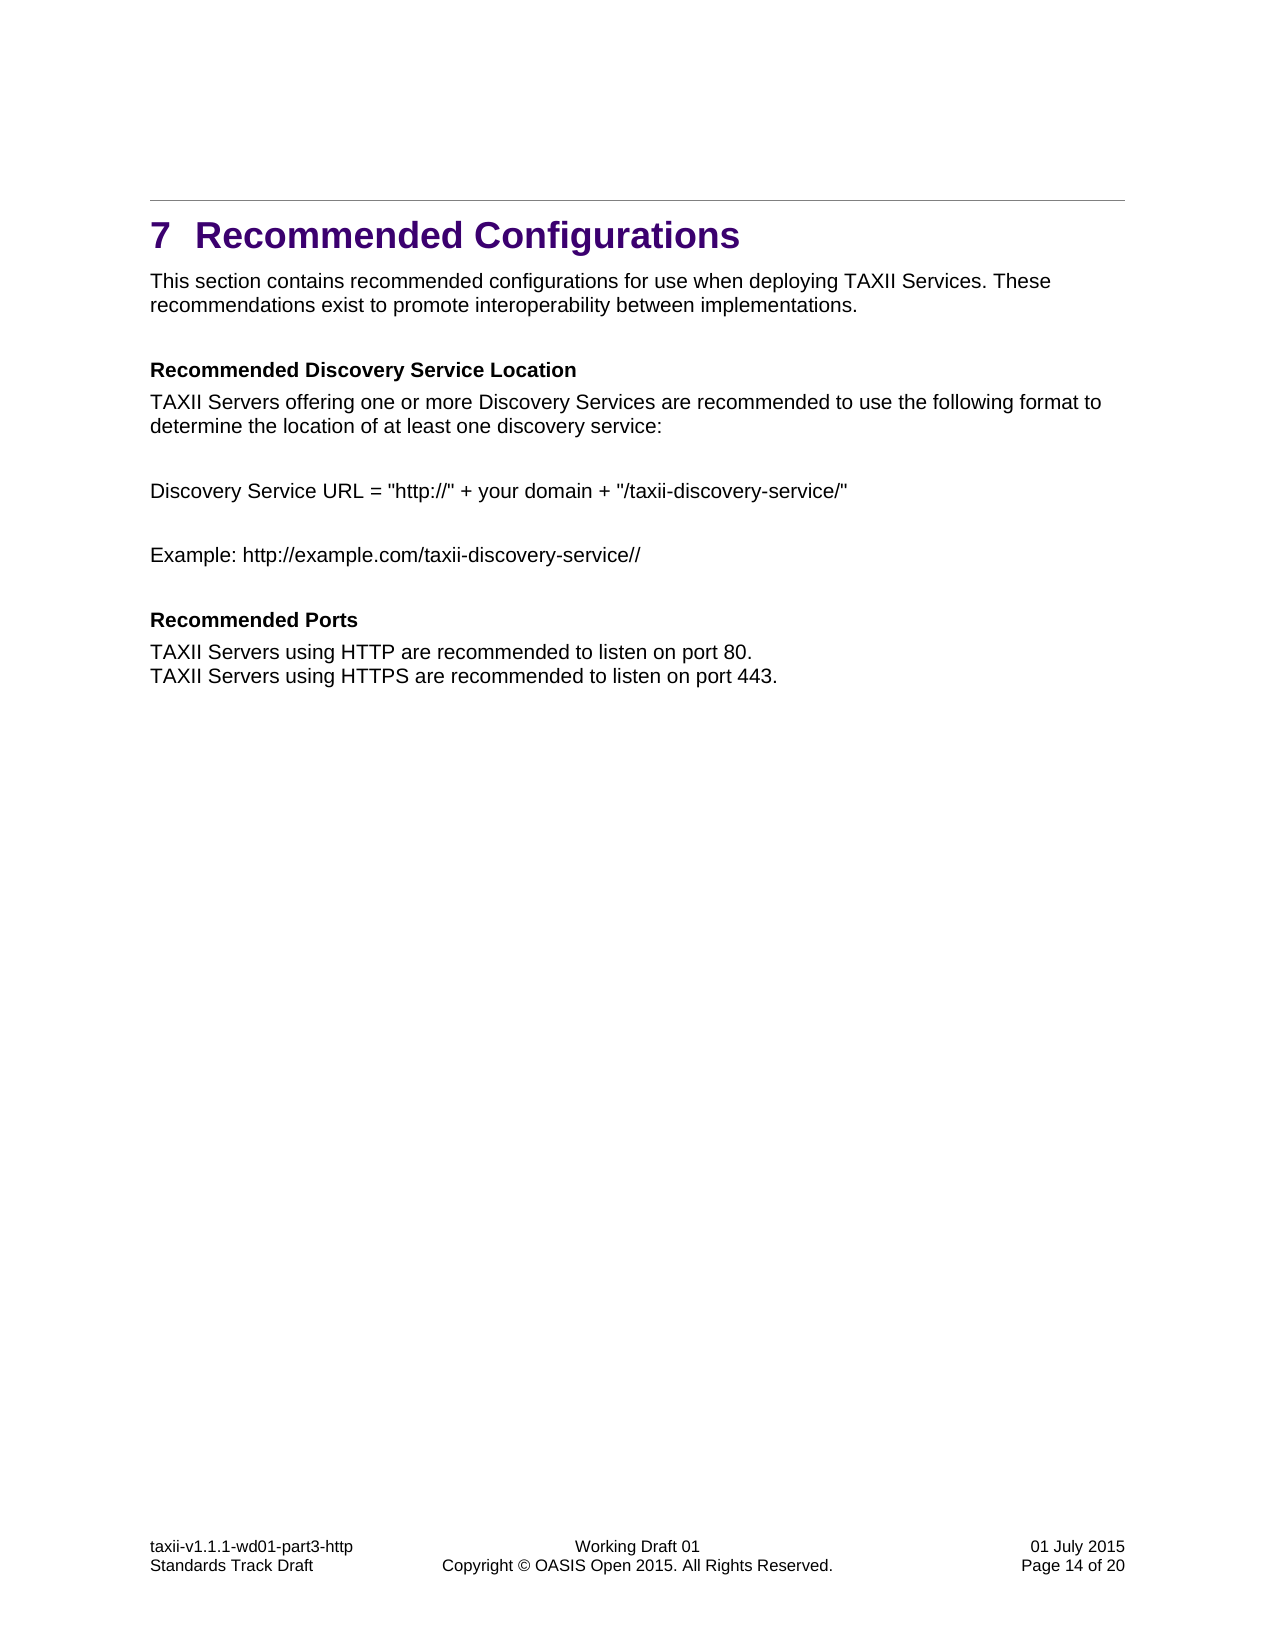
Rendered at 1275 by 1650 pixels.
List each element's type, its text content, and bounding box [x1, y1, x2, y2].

subtitle Recommended Configurations [150, 201, 1125, 257]
text TAXII Servers using HTTP are recommended to listen on port 80. TAXII Servers using HTTPS are recommended to listen on port 443. [150, 640, 1125, 688]
text This section contains recommended configurations for use when deploying TAXII Services. These recommendations exist to promote interoperability between implementations. [150, 269, 1125, 317]
text Discovery Service URL = "http://" + your domain + "/taxii-discovery-service/" [150, 478, 1125, 502]
text TAXII Servers offering one or more Discovery Services are recommended to use the following format to determine the location of at least one discovery service: [150, 390, 1125, 438]
text Recommended Discovery Service Location [150, 358, 1125, 382]
text Recommended Ports [150, 608, 1125, 632]
text Example: http://example.com/taxii-discovery-service// [150, 543, 1125, 567]
